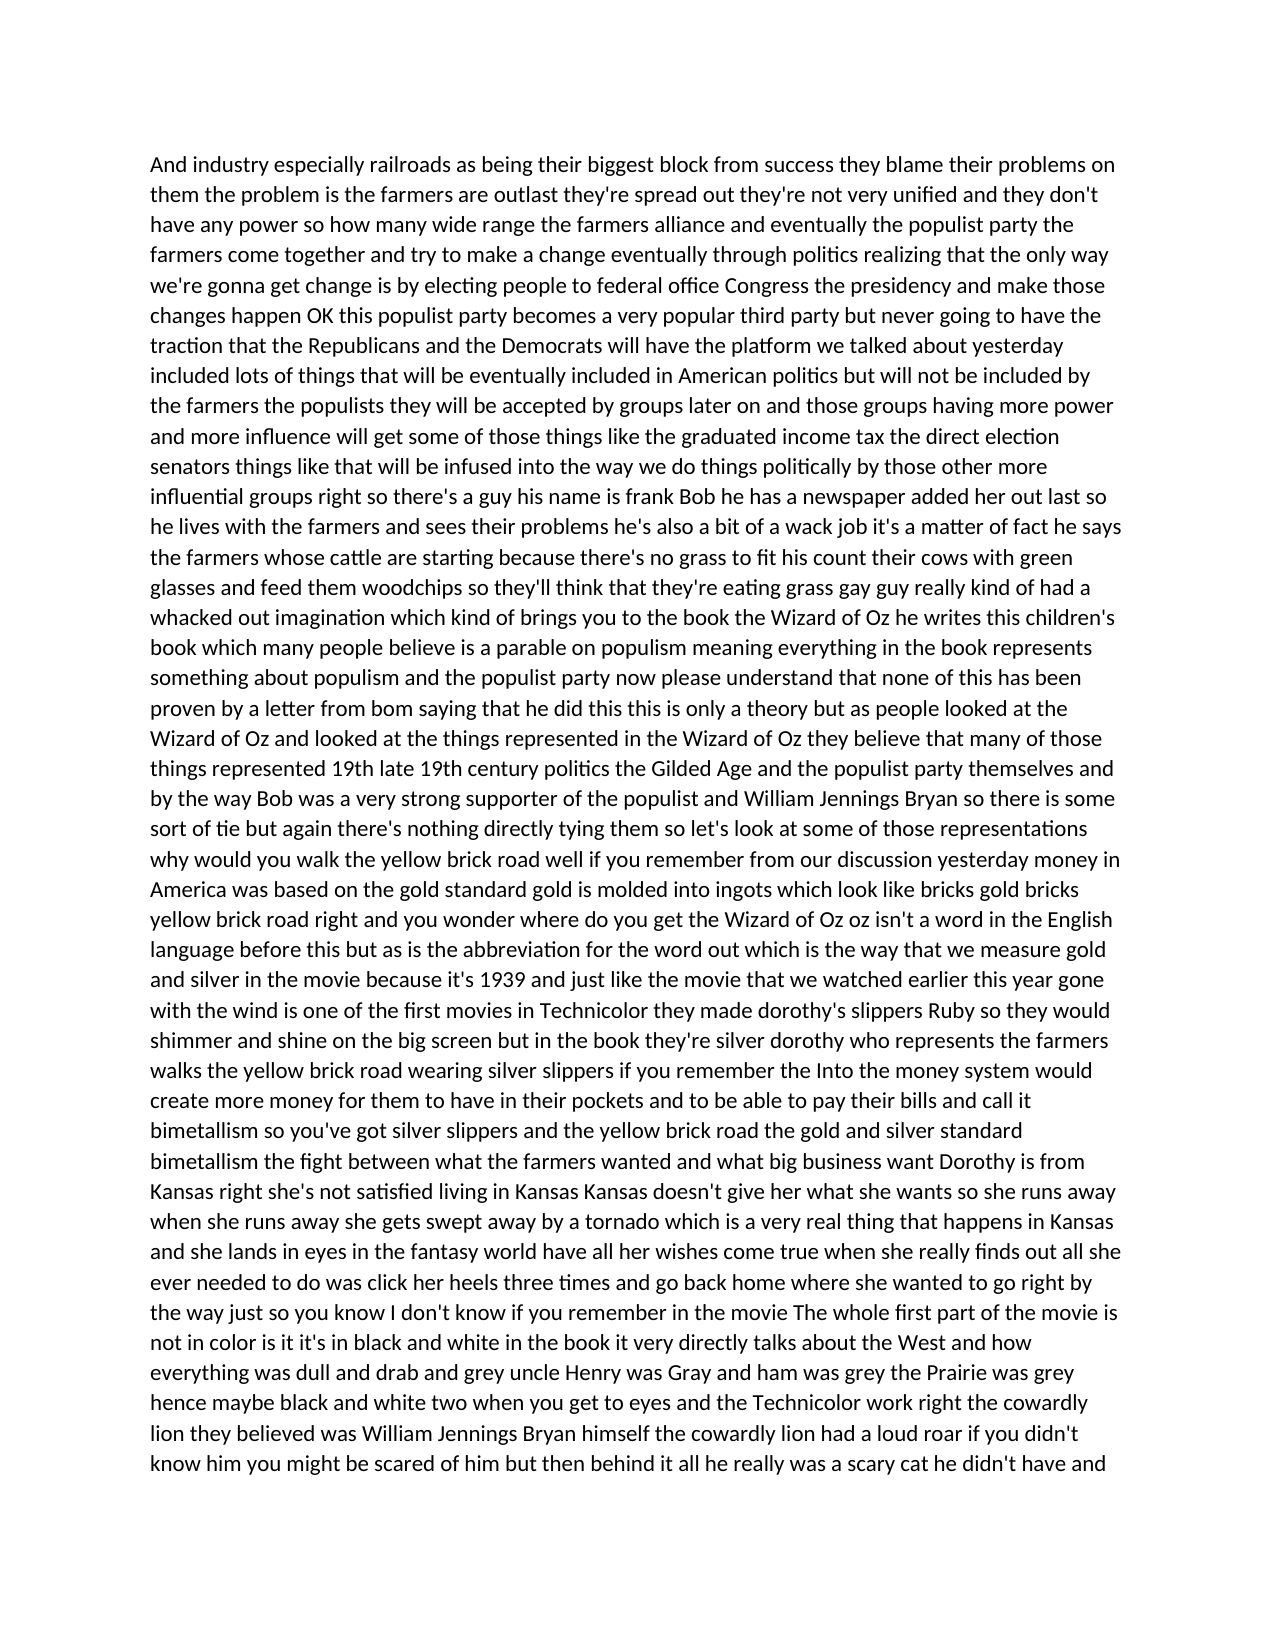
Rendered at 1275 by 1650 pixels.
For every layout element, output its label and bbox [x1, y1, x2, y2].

text [150, 150, 1125, 1477]
